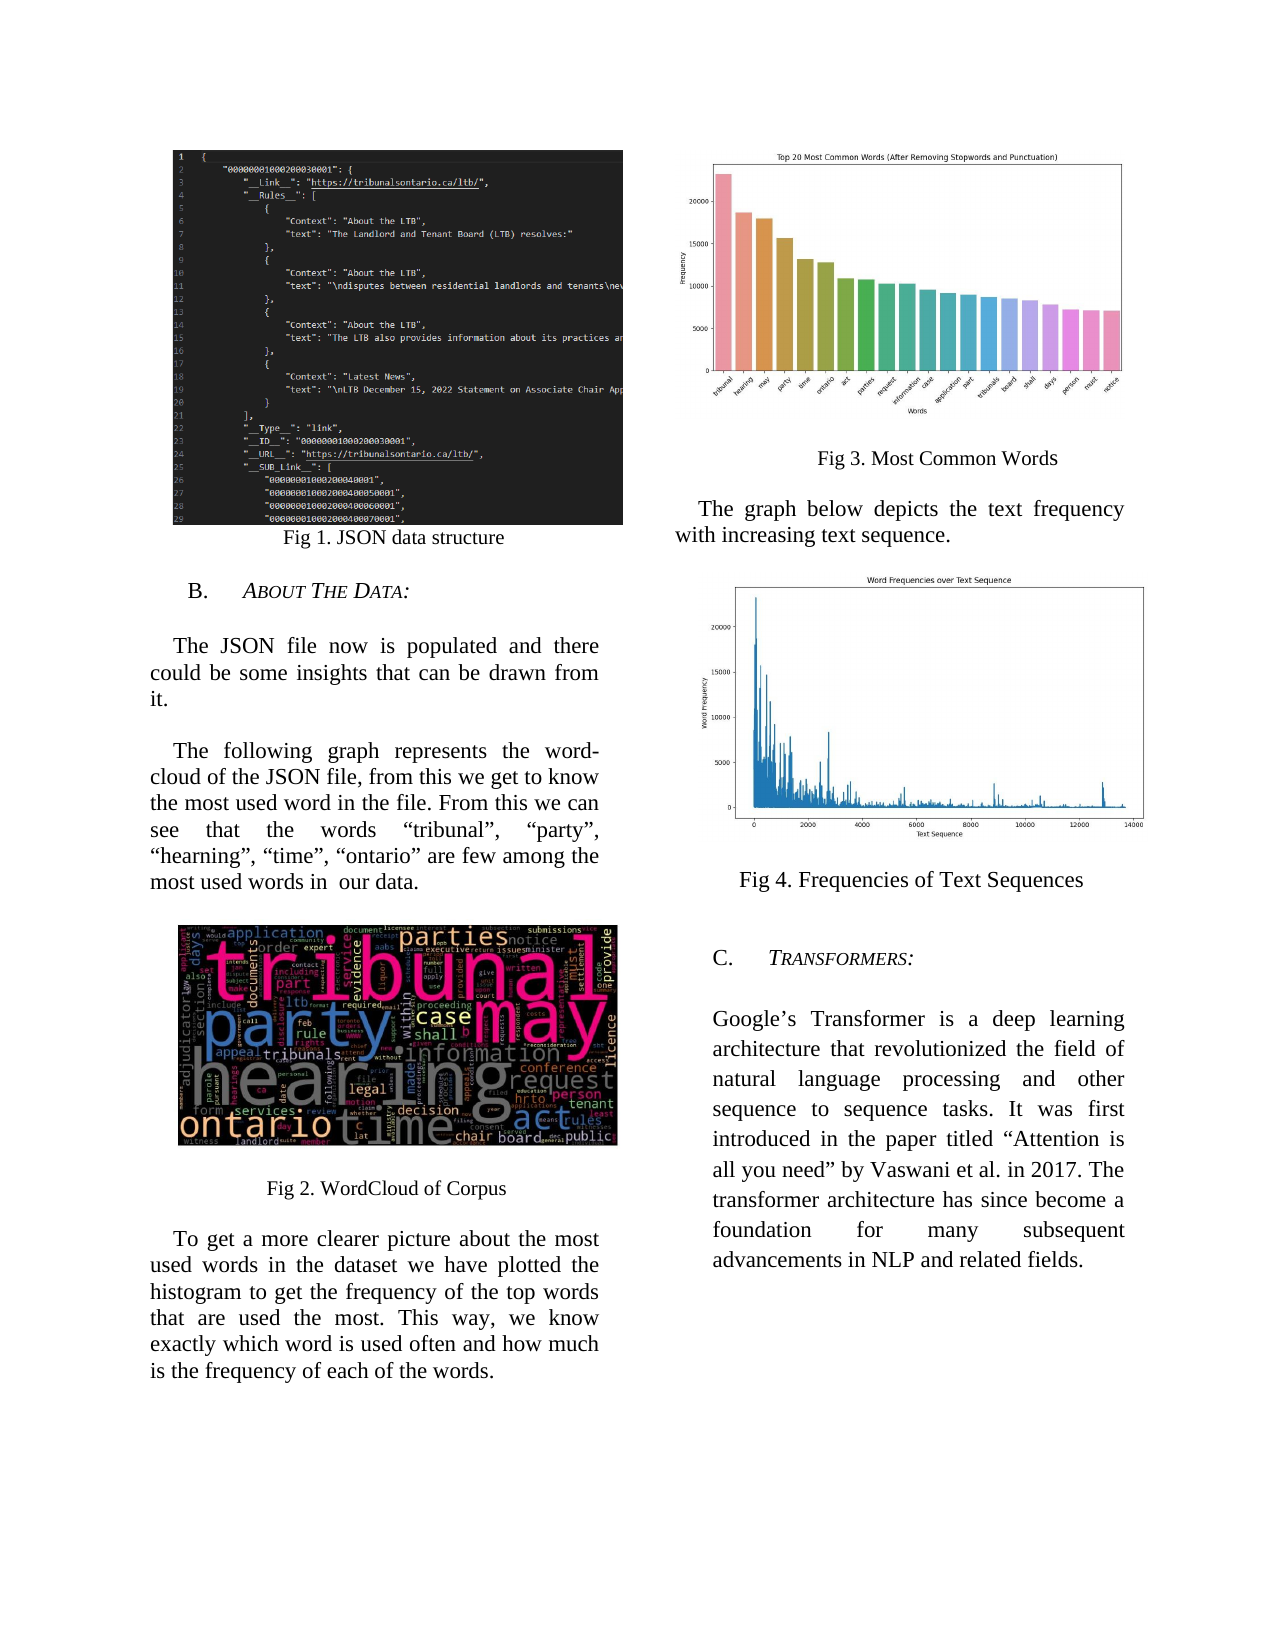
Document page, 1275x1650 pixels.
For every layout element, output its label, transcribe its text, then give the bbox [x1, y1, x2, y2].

text Fig 3. Most Common Words [675, 444, 1125, 470]
picture [172, 919, 623, 1151]
text To get a more clearer picture about the most used words in the dataset we have plotted the histogram to get the frequency of the top words that are used the most. This way, we know exactly which word is used often and how much is the frequency of each of the words. [150, 1225, 600, 1383]
text The JSON file now is populated and there could be some insights that can be drawn from it. [150, 633, 600, 712]
text B. About The Data: [187, 577, 600, 604]
picture [172, 150, 623, 525]
text C. Transformers: [712, 944, 1125, 971]
text The graph below depicts the text frequency with increasing text sequence. [675, 495, 1125, 548]
picture [697, 572, 1148, 842]
text Google’s Transformer is a deep learning architecture that revolutionized the field of natural language processing and other sequence to sequence tasks. It was first introduced in the paper titled “Attention is all you need” by Vaswani et al. in 2017. The transformer architecture has since become a foundation for many subsequent advancements in NLP and related fields. [712, 1005, 1125, 1273]
text Fig 4. Frequencies of Text Sequences [675, 867, 1125, 893]
text Fig 1. JSON data structure [187, 525, 600, 549]
text The following graph represents the word-cloud of the JSON file, from this we get to know the most used word in the file. From this we can see that the words “tribunal”, “party”, “hearning”, “time”, “ontario” are few among the most used words in our data. [150, 737, 600, 895]
picture [675, 150, 1125, 419]
text Fig 2. WordCloud of Corpus [150, 1176, 600, 1200]
